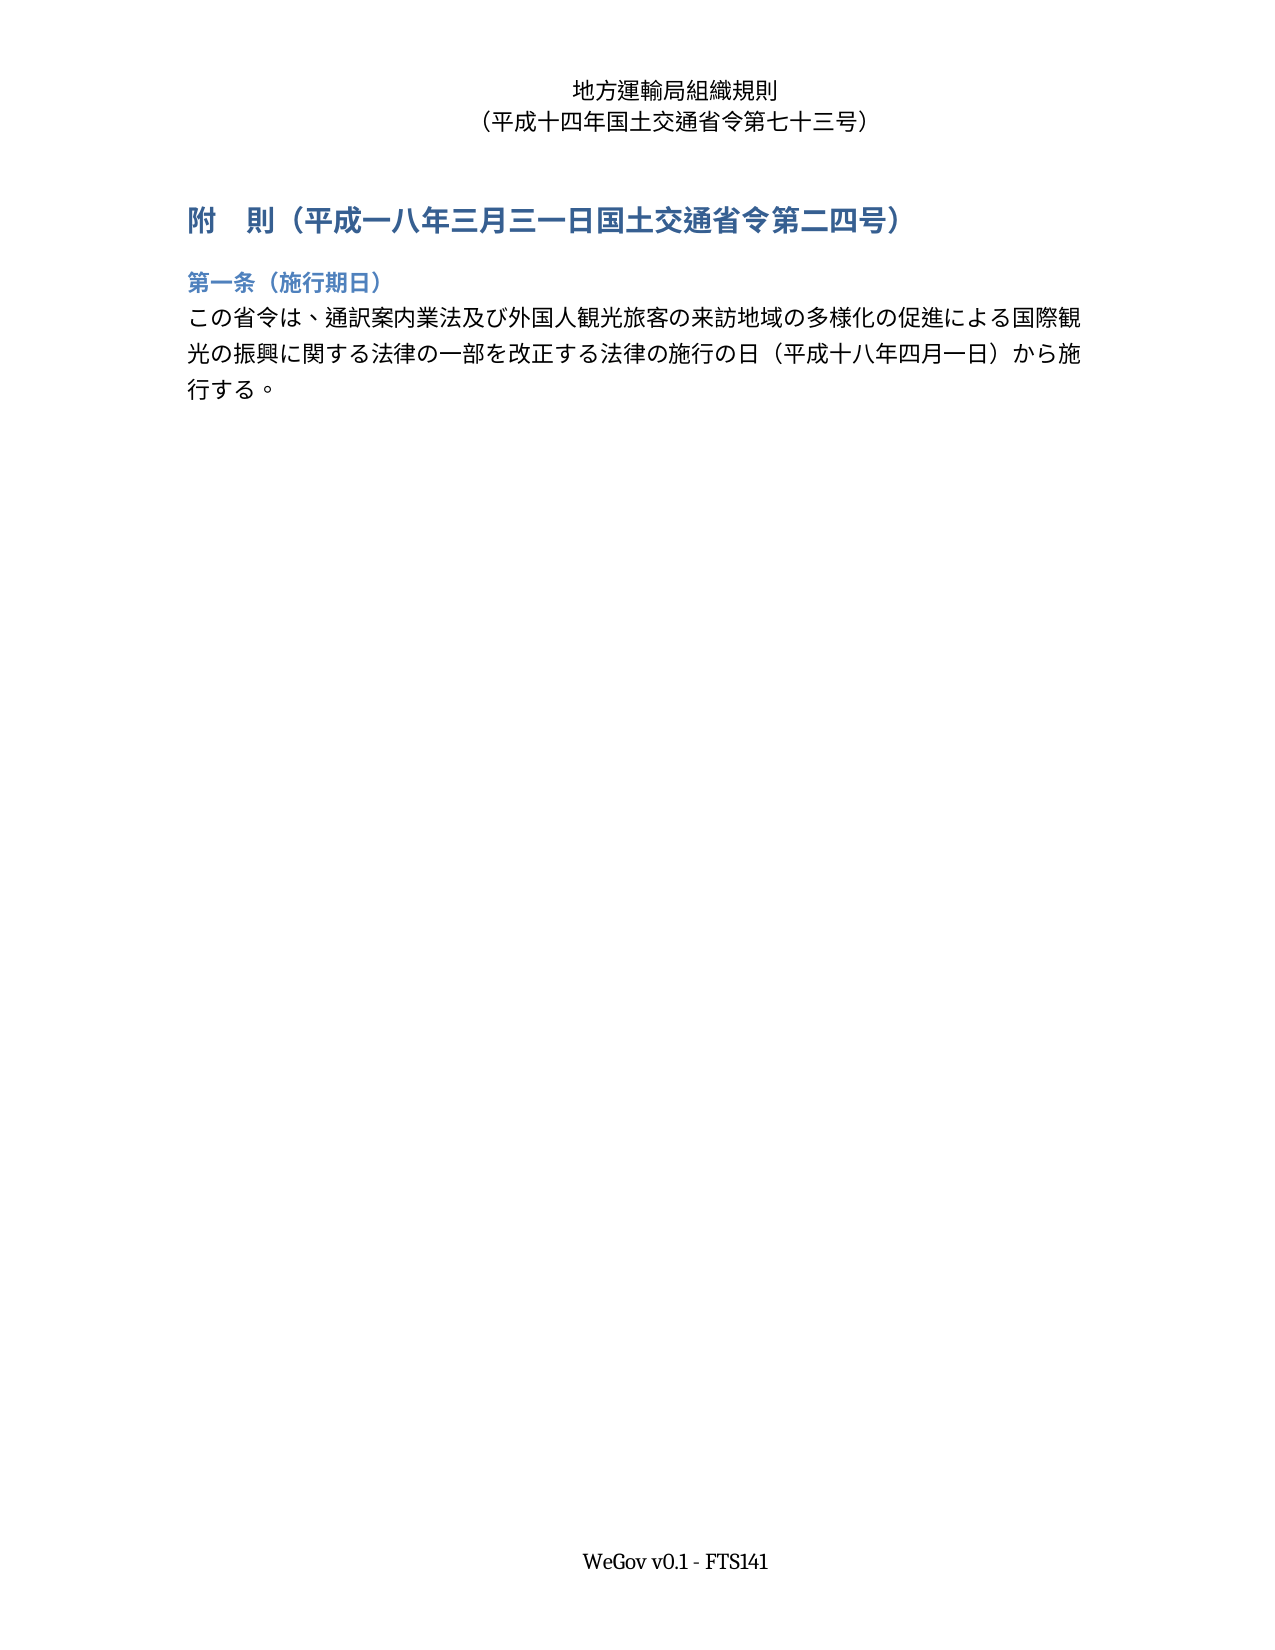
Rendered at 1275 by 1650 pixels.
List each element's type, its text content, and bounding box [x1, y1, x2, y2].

subtitle 附 則（平成一八年三月三一日国土交通省令第二四号） [187, 200, 1087, 240]
text この省令は、通訳案内業法及び外国人観光旅客の来訪地域の多様化の促進による国際観光の振興に関する法律の一部を改正する法律の施行の日（平成十八年四月一日）から施行する。 [187, 302, 1087, 406]
subtitle 第一条（施行期日） [187, 266, 1087, 298]
